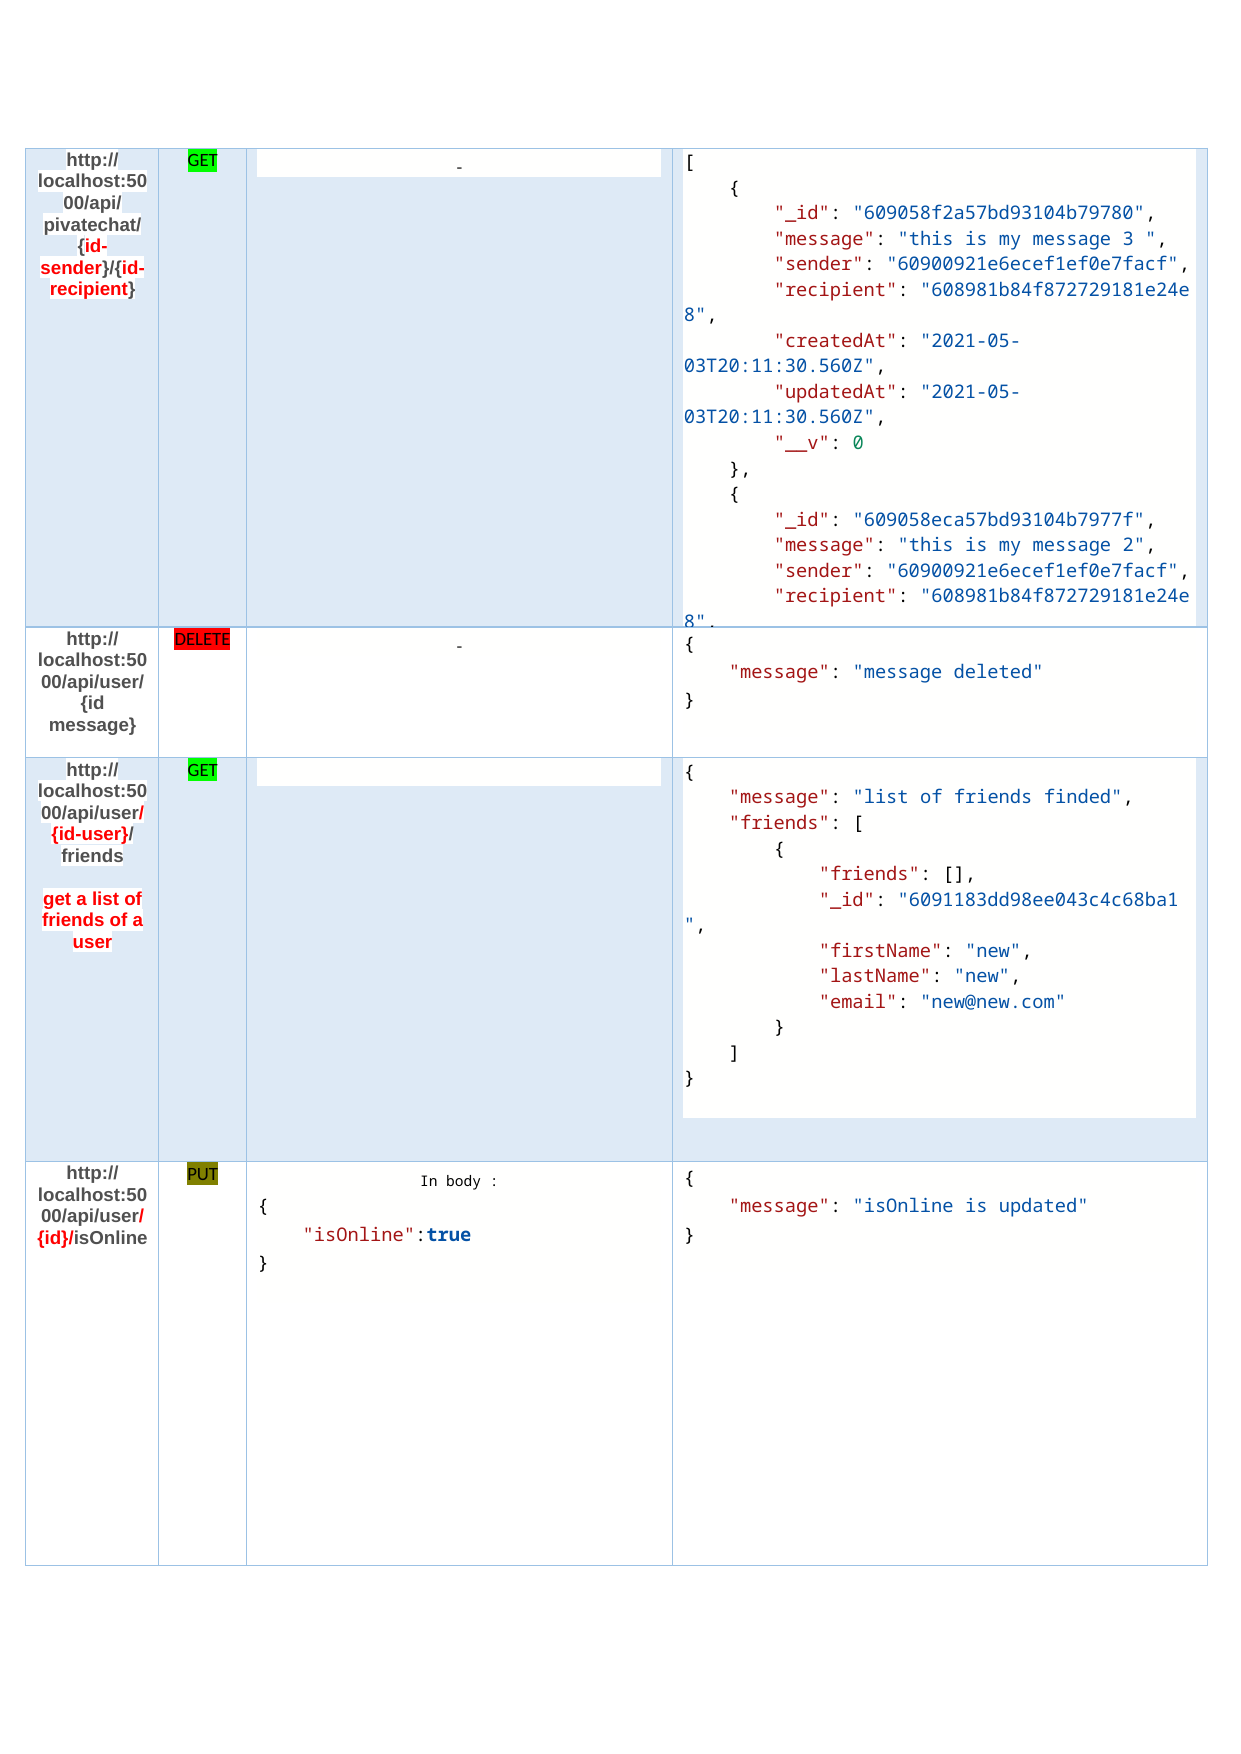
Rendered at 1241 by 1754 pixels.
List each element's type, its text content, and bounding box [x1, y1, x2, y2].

table_cell http://localhost:5000/api/user/{id message} [26, 628, 158, 757]
table_cell PUT [159, 1162, 246, 1565]
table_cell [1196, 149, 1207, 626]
table_cell DELETE [159, 628, 246, 757]
table_cell { "message": "message deleted" } [673, 628, 1207, 757]
table_cell { "message": "list of friends finded", "friends": [ { "friends": [], "_id": "6091183dd98ee043c4c68ba1", "firstName": "new", "lastName": "new", "email": "new@new.com" } ] } [673, 758, 1207, 1161]
table_cell http://localhost:5000/api/user/{id}/isOnline [26, 1162, 158, 1565]
table_cell - [247, 149, 672, 626]
table_cell GET [159, 758, 246, 1161]
table_cell http://localhost:5000/api/pivatechat/{id-sender}/{id-recipient} [26, 149, 158, 626]
table_cell { "message": "isOnline is updated" } [673, 1162, 1207, 1565]
table_cell In body : { "isOnline":true } [247, 1162, 672, 1565]
table_cell - [247, 628, 672, 757]
table_cell [247, 758, 672, 1161]
table_cell http://localhost:5000/api/user/{id-user}/friends get a list of friends of a user [26, 758, 158, 1161]
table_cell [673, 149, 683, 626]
table_cell GET [159, 149, 246, 626]
